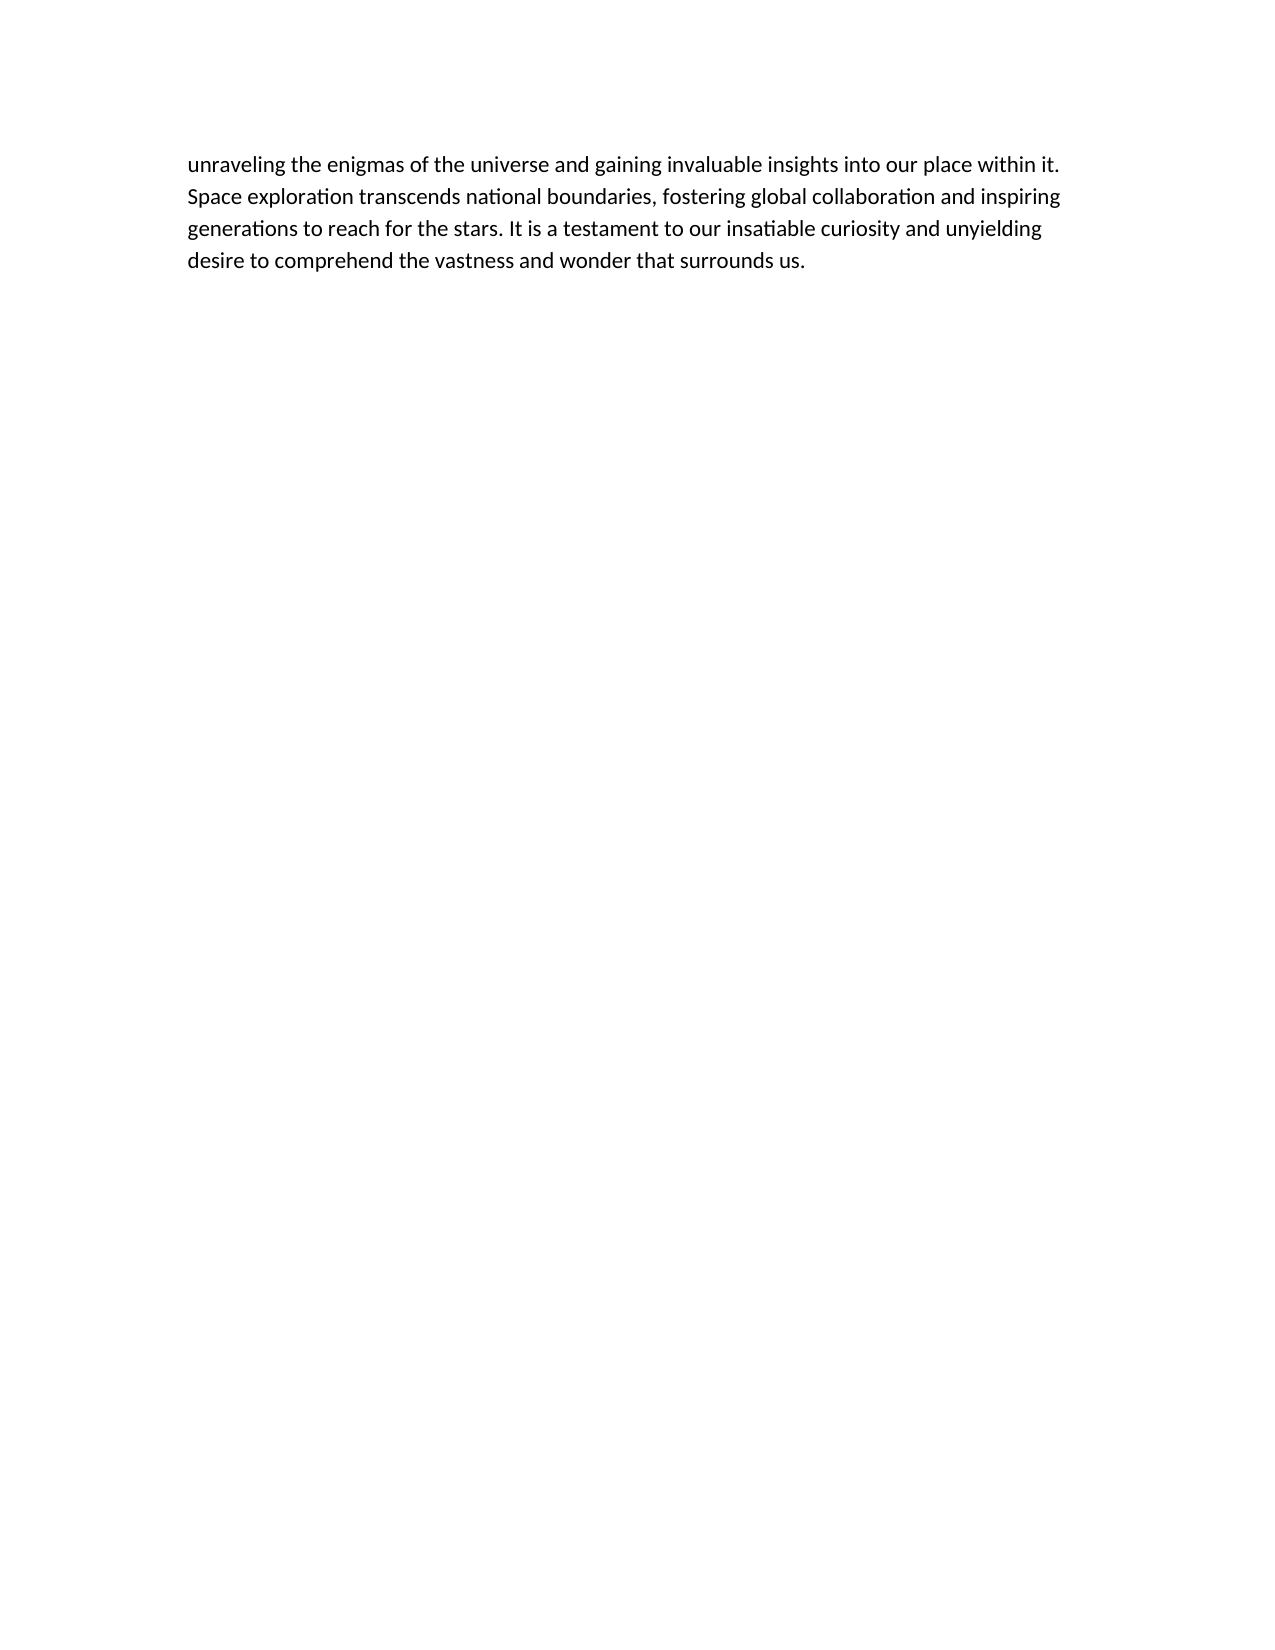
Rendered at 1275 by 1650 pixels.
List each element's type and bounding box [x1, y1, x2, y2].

text [187, 150, 1087, 274]
